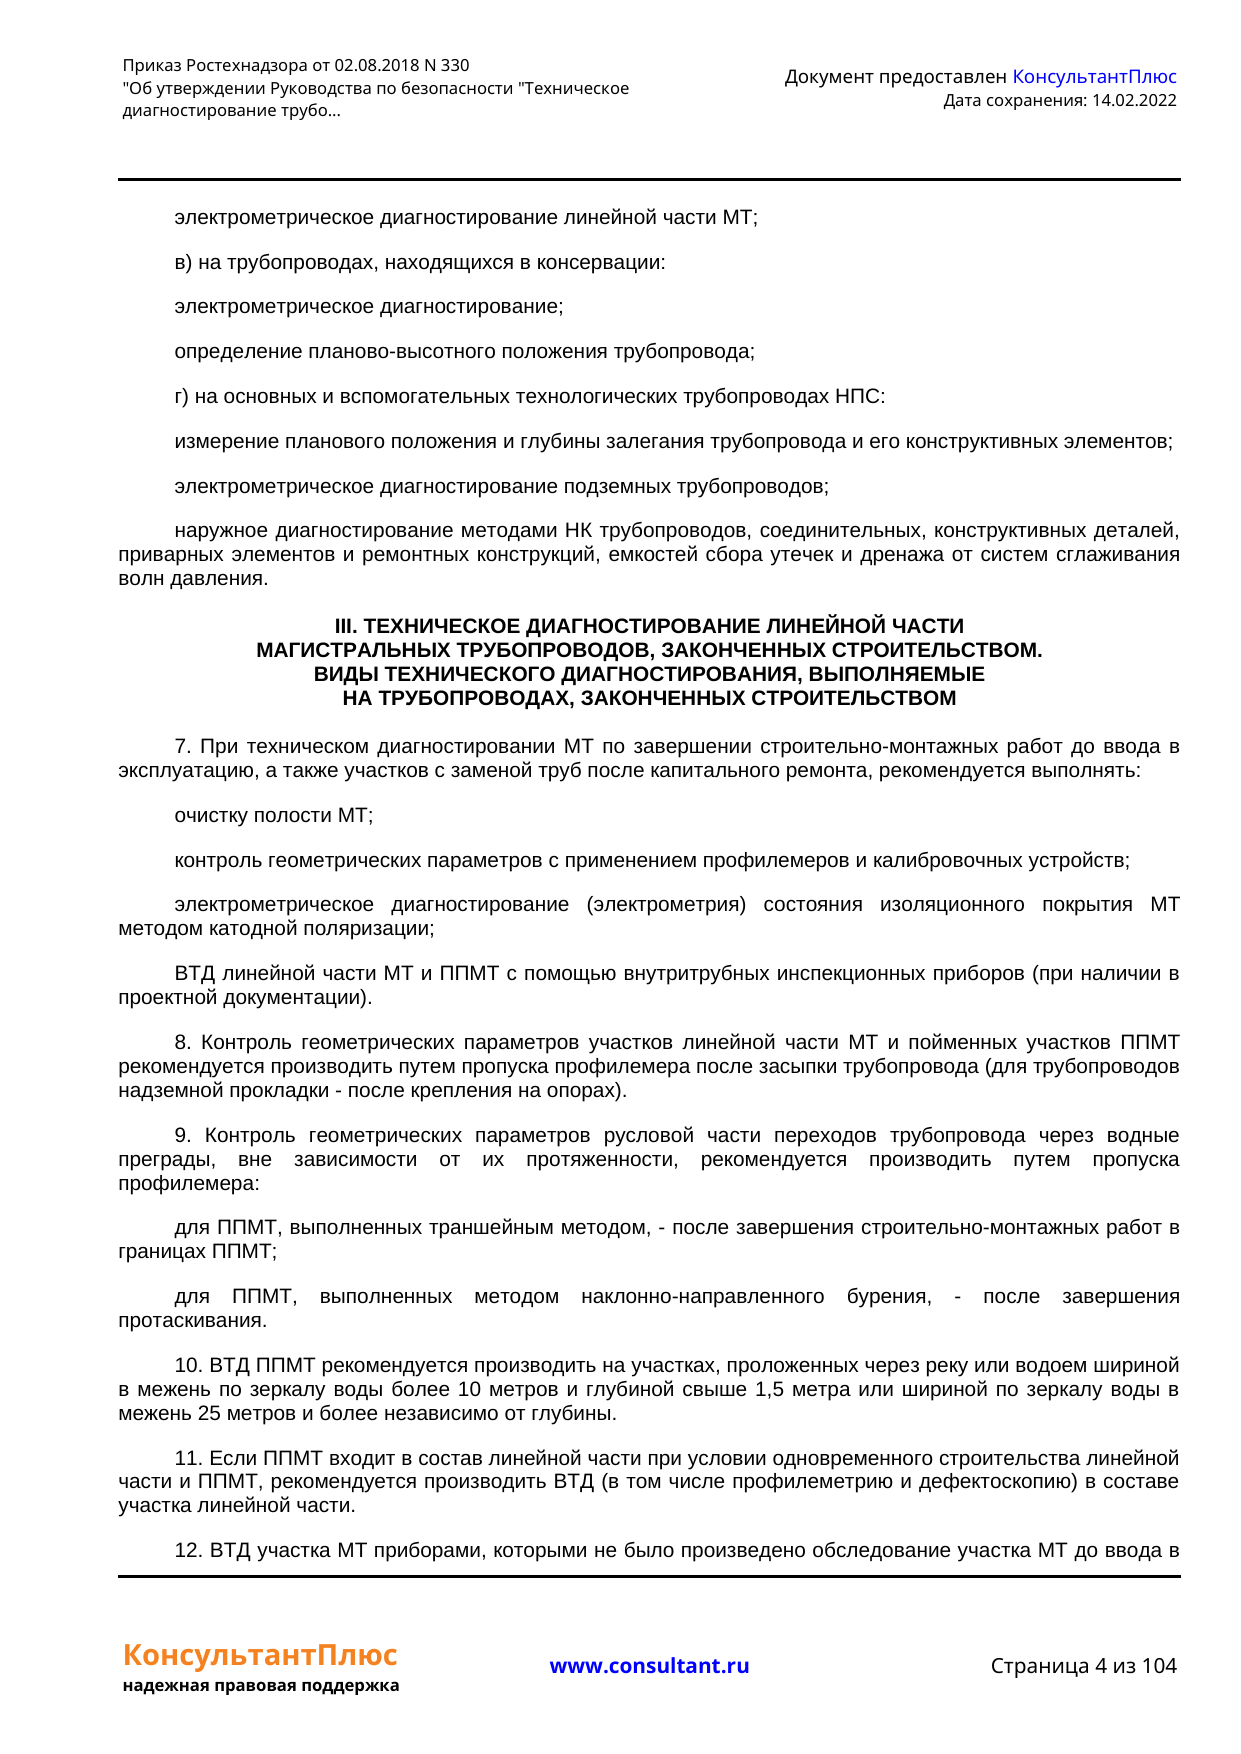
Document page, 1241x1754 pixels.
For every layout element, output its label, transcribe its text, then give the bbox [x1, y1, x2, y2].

text определение планово-высотного положения трубопровода; [118, 339, 1181, 363]
text ВТД линейной части МТ и ППМТ с помощью внутритрубных инспекционных приборов (при наличии в проектной документации). [118, 961, 1181, 1009]
text для ППМТ, выполненных траншейным методом, - после завершения строительно-монтажных работ в границах ППМТ; [118, 1215, 1181, 1263]
text 7. При техническом диагностировании МТ по завершении строительно-монтажных работ до ввода в эксплуатацию, а также участков с заменой труб после капитального ремонта, рекомендуется выполнять: [118, 734, 1181, 782]
text 10. ВТД ППМТ рекомендуется производить на участках, проложенных через реку или водоем шириной в межень по зеркалу воды более 10 метров и глубиной свыше 1,5 метра или шириной по зеркалу воды в межень 25 метров и более независимо от глубины. [118, 1353, 1181, 1424]
text наружное диагностирование методами НК трубопроводов, соединительных, конструктивных деталей, приварных элементов и ремонтных конструкций, емкостей сбора утечек и дренажа от систем сглаживания волн давления. [118, 518, 1181, 590]
title НА ТРУБОПРОВОДАХ, ЗАКОНЧЕННЫХ СТРОИТЕЛЬСТВОМ [118, 686, 1181, 710]
text для ППМТ, выполненных методом наклонно-направленного бурения, - после завершения протаскивания. [118, 1284, 1181, 1332]
text измерение планового положения и глубины залегания трубопровода и его конструктивных элементов; [118, 429, 1181, 453]
text электрометрическое диагностирование линейной части МТ; [118, 205, 1181, 229]
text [118, 1538, 1181, 1562]
text электрометрическое диагностирование; [118, 294, 1181, 318]
title ВИДЫ ТЕХНИЧЕСКОГО ДИАГНОСТИРОВАНИЯ, ВЫПОЛНЯЕМЫЕ [118, 662, 1181, 686]
title III. ТЕХНИЧЕСКОЕ ДИАГНОСТИРОВАНИЕ ЛИНЕЙНОЙ ЧАСТИ [118, 614, 1181, 638]
text очистку полости МТ; [118, 803, 1181, 827]
text в) на трубопроводах, находящихся в консервации: [118, 249, 1181, 273]
text 8. Контроль геометрических параметров участков линейной части МТ и пойменных участков ППМТ рекомендуется производить путем пропуска профилемера после засыпки трубопровода (для трубопроводов надземной прокладки - после крепления на опорах). [118, 1030, 1181, 1102]
text электрометрическое диагностирование подземных трубопроводов; [118, 473, 1181, 497]
text 9. Контроль геометрических параметров русловой части переходов трубопровода через водные преграды, вне зависимости от их протяженности, рекомендуется производить путем пропуска профилемера: [118, 1122, 1181, 1194]
text 11. Если ППМТ входит в состав линейной части при условии одновременного строительства линейной части и ППМТ, рекомендуется производить ВТД (в том числе профилеметрию и дефектоскопию) в составе участка линейной части. [118, 1445, 1181, 1517]
text электрометрическое диагностирование (электрометрия) состояния изоляционного покрытия МТ методом катодной поляризации; [118, 892, 1181, 940]
text г) на основных и вспомогательных технологических трубопроводах НПС: [118, 384, 1181, 408]
text контроль геометрических параметров с применением профилемеров и калибровочных устройств; [118, 847, 1181, 871]
title МАГИСТРАЛЬНЫХ ТРУБОПРОВОДОВ, ЗАКОНЧЕННЫХ СТРОИТЕЛЬСТВОМ. [118, 638, 1181, 662]
